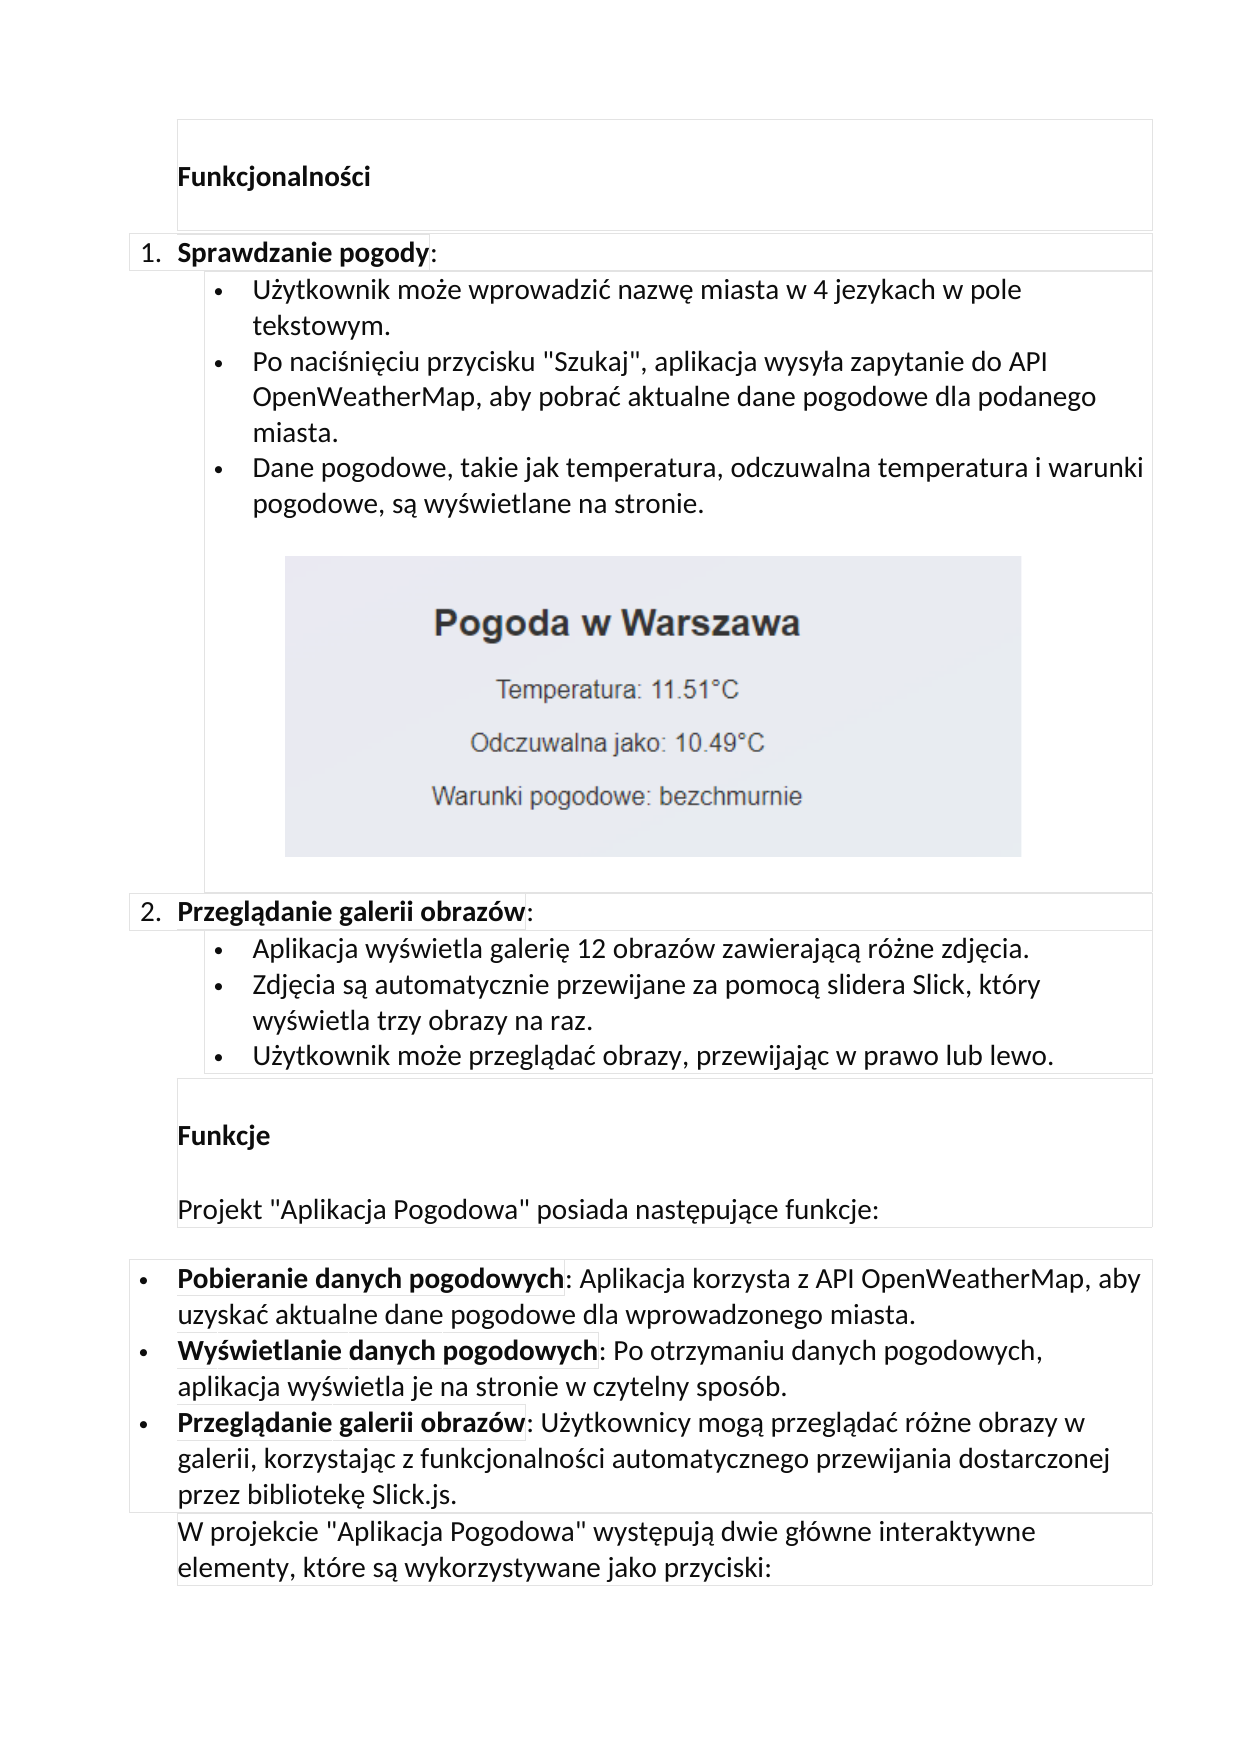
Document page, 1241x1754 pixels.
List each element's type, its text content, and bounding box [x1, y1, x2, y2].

list Wyświetlanie danych pogodowych: Po otrzymaniu danych pogodowych, aplikacja wyświetla je na stronie w czytelny sposób. [130, 1331, 1152, 1403]
text Projekt "Aplikacja Pogodowa" posiada następujące funkcje: [178, 1155, 1152, 1227]
list Sprawdzanie pogody: [430, 234, 1152, 270]
list Pobieranie danych pogodowych: Aplikacja korzysta z API OpenWeatherMap, aby uzyskać aktualne dane pogodowe dla wprowadzonego miasta. [130, 1260, 1152, 1331]
subtitle Funkcjonalności [178, 120, 1152, 230]
list Użytkownik może przeglądać obrazy, przewijając w prawo lub lewo. [205, 1037, 1152, 1073]
picture [285, 556, 1022, 857]
list Przeglądanie galerii obrazów: [526, 894, 1152, 930]
list Użytkownik może wprowadzić nazwę miasta w 4 jezykach w pole tekstowym. [205, 272, 1152, 342]
list Aplikacja wyświetla galerię 12 obrazów zawierającą różne zdjęcia. [205, 931, 1152, 966]
list Zdjęcia są automatycznie przewijane za pomocą slidera Slick, który wyświetla trzy obrazy na raz. [205, 966, 1152, 1037]
list Przeglądanie galerii obrazów: [130, 894, 525, 930]
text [178, 1514, 1152, 1585]
subtitle Funkcje [178, 1079, 1152, 1153]
list Przeglądanie galerii obrazów: Użytkownicy mogą przeglądać różne obrazy w galerii, korzystając z funkcjonalności automatycznego przewijania dostarczonej przez bibliotekę Slick.js. [130, 1403, 1152, 1512]
list Po naciśnięciu przycisku "Szukaj", aplikacja wysyła zapytanie do API OpenWeatherMap, aby pobrać aktualne dane pogodowe dla podanego miasta. [205, 342, 1152, 449]
list Sprawdzanie pogody: [130, 234, 429, 270]
